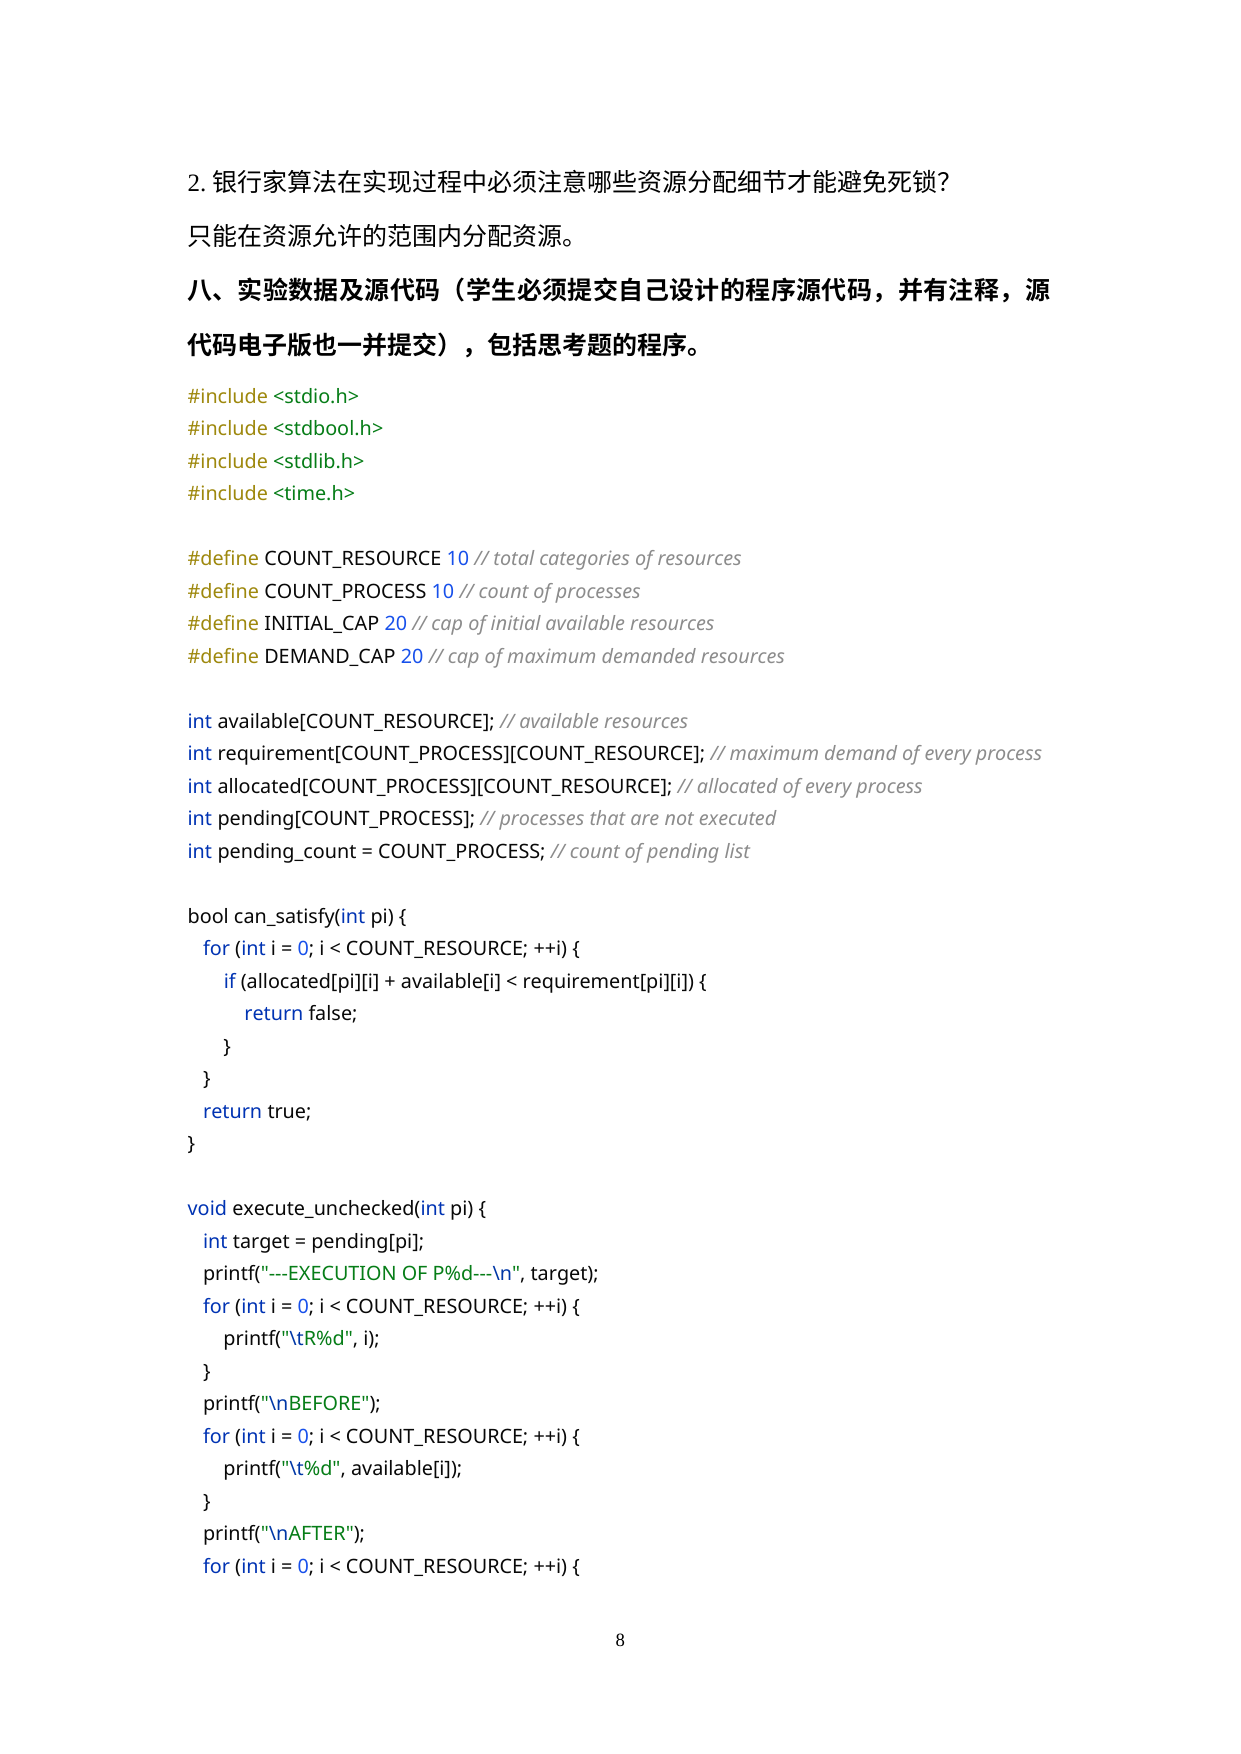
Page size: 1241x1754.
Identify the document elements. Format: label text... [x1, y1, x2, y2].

list 银行家算法在实现过程中必须注意哪些资源分配细节才能避免死锁？ [187, 162, 1053, 198]
list 只能在资源允许的范围内分配资源。 [187, 216, 1053, 253]
list 实验数据及源代码（学生必须提交自己设计的程序源代码，并有注释，源代码电子版也一并提交），包括思考题的程序。 [187, 271, 1053, 361]
